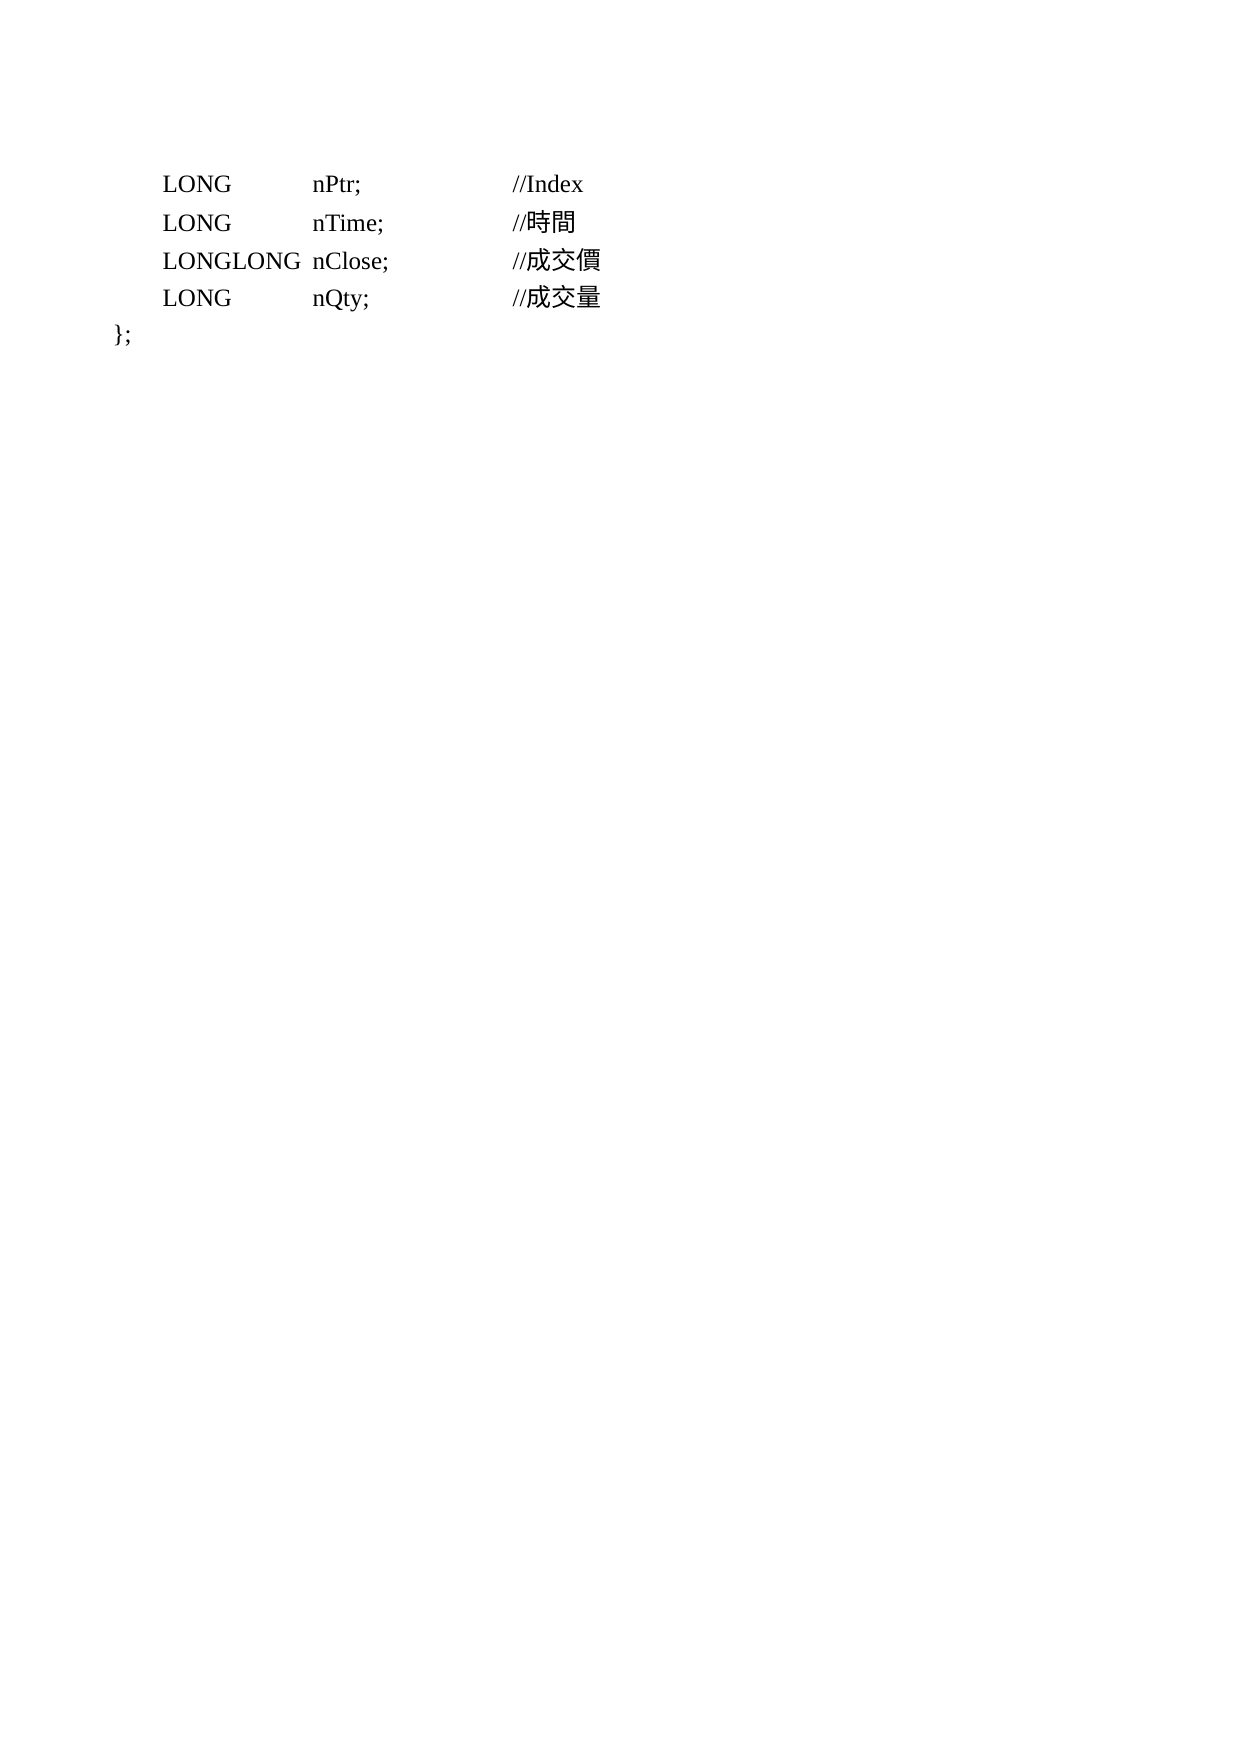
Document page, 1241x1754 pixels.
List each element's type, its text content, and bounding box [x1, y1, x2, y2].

text }; [112, 314, 1128, 352]
text LONGLONG nClose; //成交價 [112, 239, 1128, 277]
text LONG nPtr; //Index [112, 164, 1128, 202]
text LONG nQty; //成交量 [112, 277, 1128, 314]
text LONG nTime; //時間 [112, 202, 1128, 239]
